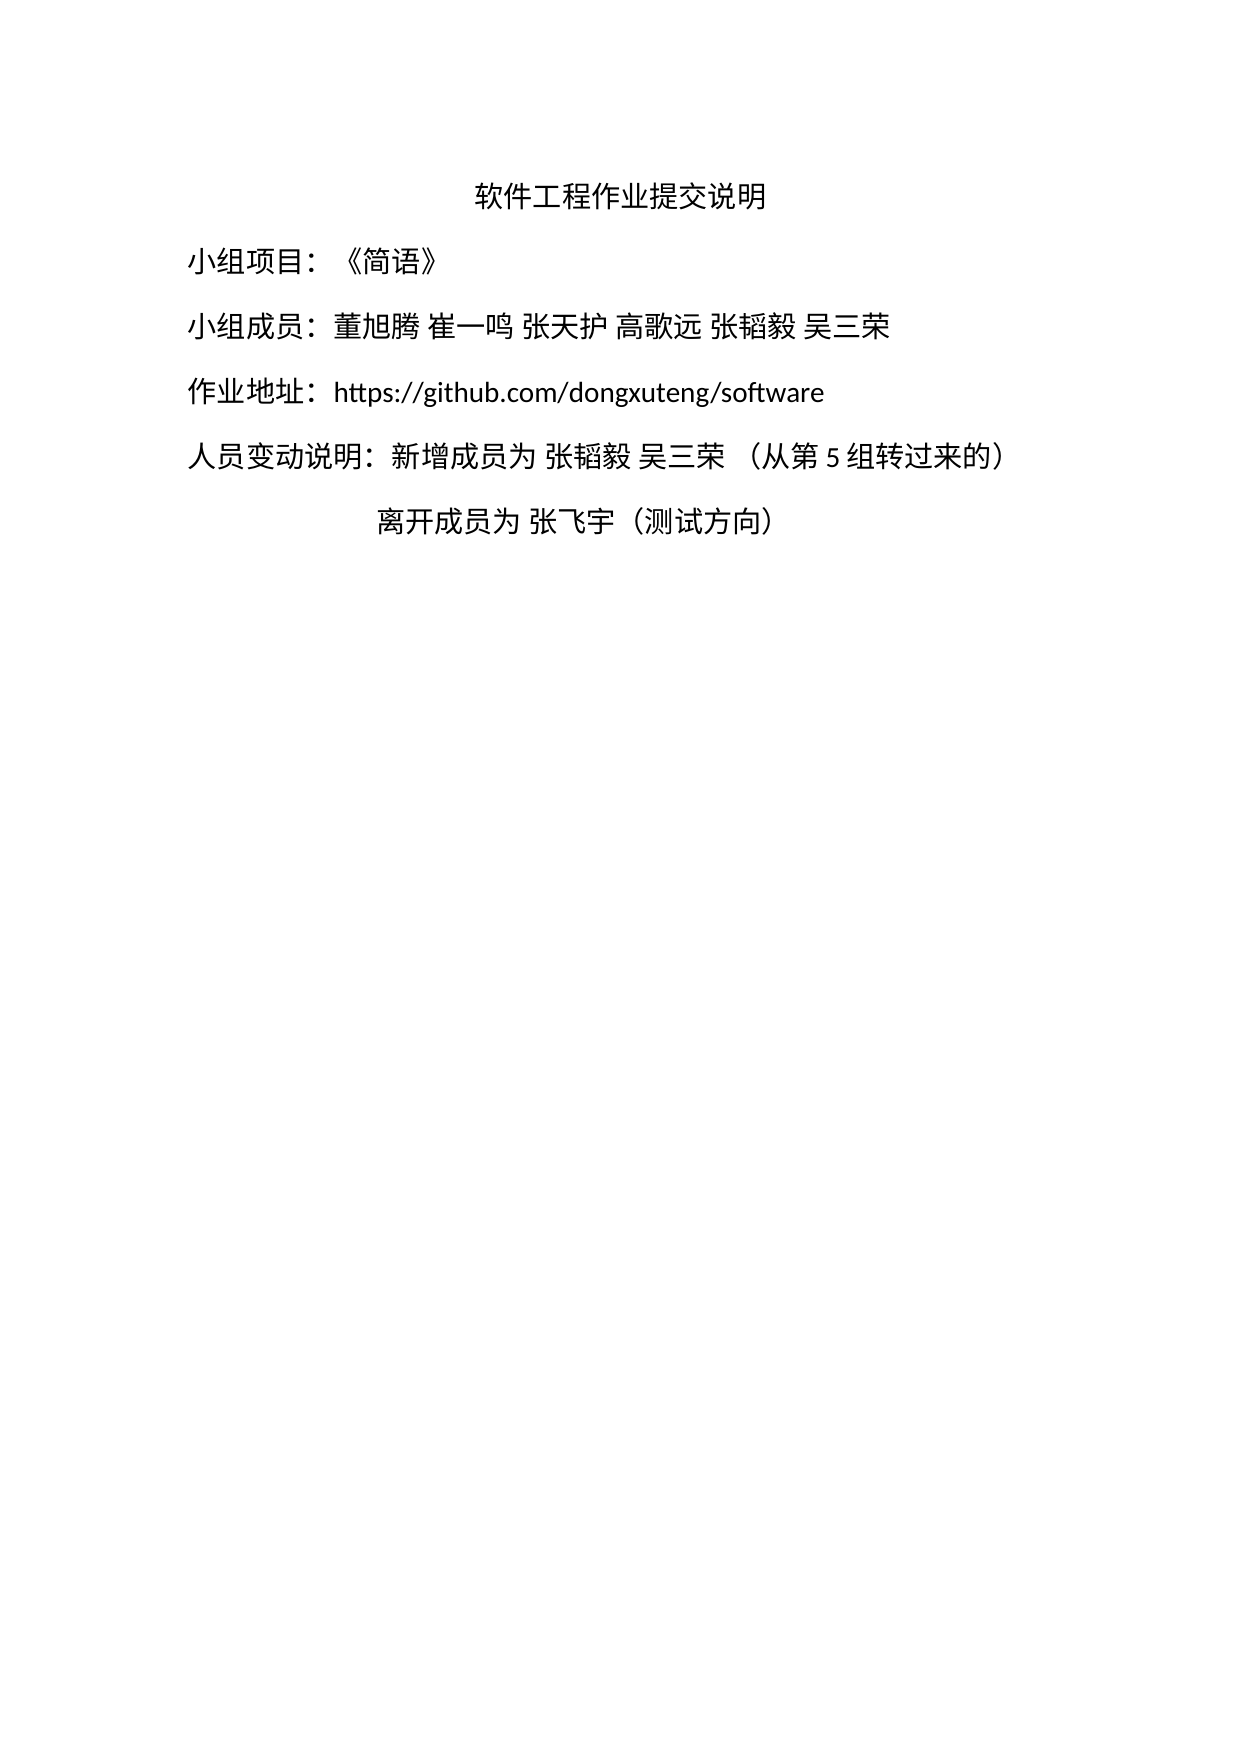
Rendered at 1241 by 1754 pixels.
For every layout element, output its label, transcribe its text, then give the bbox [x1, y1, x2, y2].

text 作业地址：https://github.com/dongxuteng/software [187, 357, 1053, 422]
text 软件工程作业提交说明 [187, 162, 1053, 227]
text 小组成员：董旭腾 崔一鸣 张天护 高歌远 张韬毅 吴三荣 [187, 292, 1053, 357]
text 离开成员为 张飞宇（测试方向） [187, 487, 1053, 552]
text 人员变动说明：新增成员为 张韬毅 吴三荣 （从第5组转过来的） [187, 422, 1053, 487]
text 小组项目：《简语》 [187, 227, 1053, 292]
